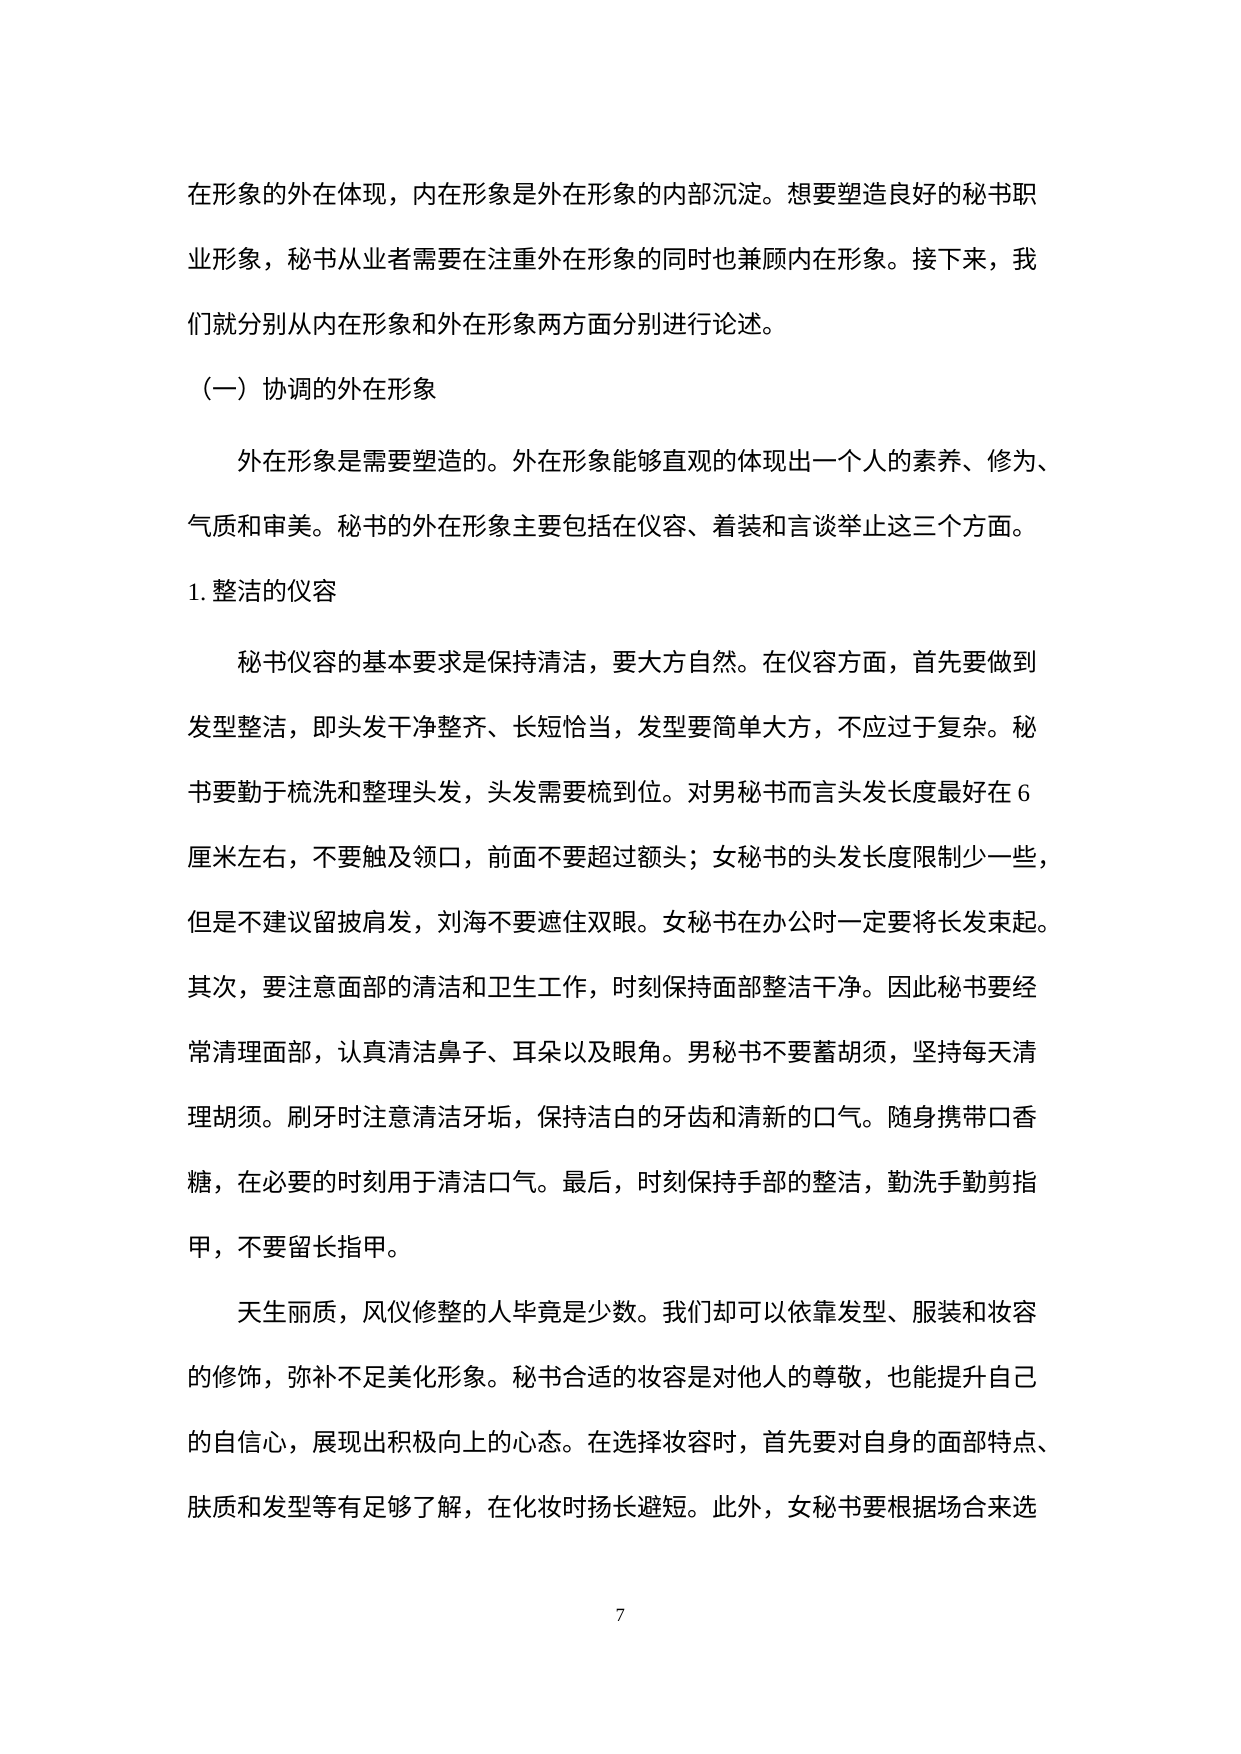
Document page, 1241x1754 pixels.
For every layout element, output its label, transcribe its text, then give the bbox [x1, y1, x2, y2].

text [187, 160, 1053, 355]
subtitle 1. 整洁的仪容 [187, 557, 1053, 622]
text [187, 1278, 1053, 1538]
text 外在形象是需要塑造的。外在形象能够直观的体现出一个人的素养、修为、气质和审美。秘书的外在形象主要包括在仪容、着装和言谈举止这三个方面。 [187, 427, 1053, 557]
text 秘书仪容的基本要求是保持清洁，要大方自然。在仪容方面，首先要做到发型整洁，即头发干净整齐、长短恰当，发型要简单大方，不应过于复杂。秘书要勤于梳洗和整理头发，头发需要梳到位。对男秘书而言头发长度最好在6厘米左右，不要触及领口，前面不要超过额头；女秘书的头发长度限制少一些，但是不建议留披肩发，刘海不要遮住双眼。女秘书在办公时一定要将长发束起。其次，要注意面部的清洁和卫生工作，时刻保持面部整洁干净。因此秘书要经常清理面部，认真清洁鼻子、耳朵以及眼角。男秘书不要蓄胡须，坚持每天清理胡须。刷牙时注意清洁牙垢，保持洁白的牙齿和清新的口气。随身携带口香糖，在必要的时刻用于清洁口气。最后，时刻保持手部的整洁，勤洗手勤剪指甲，不要留长指甲。 [187, 628, 1053, 1278]
subtitle （一）协调的外在形象 [187, 355, 1053, 420]
